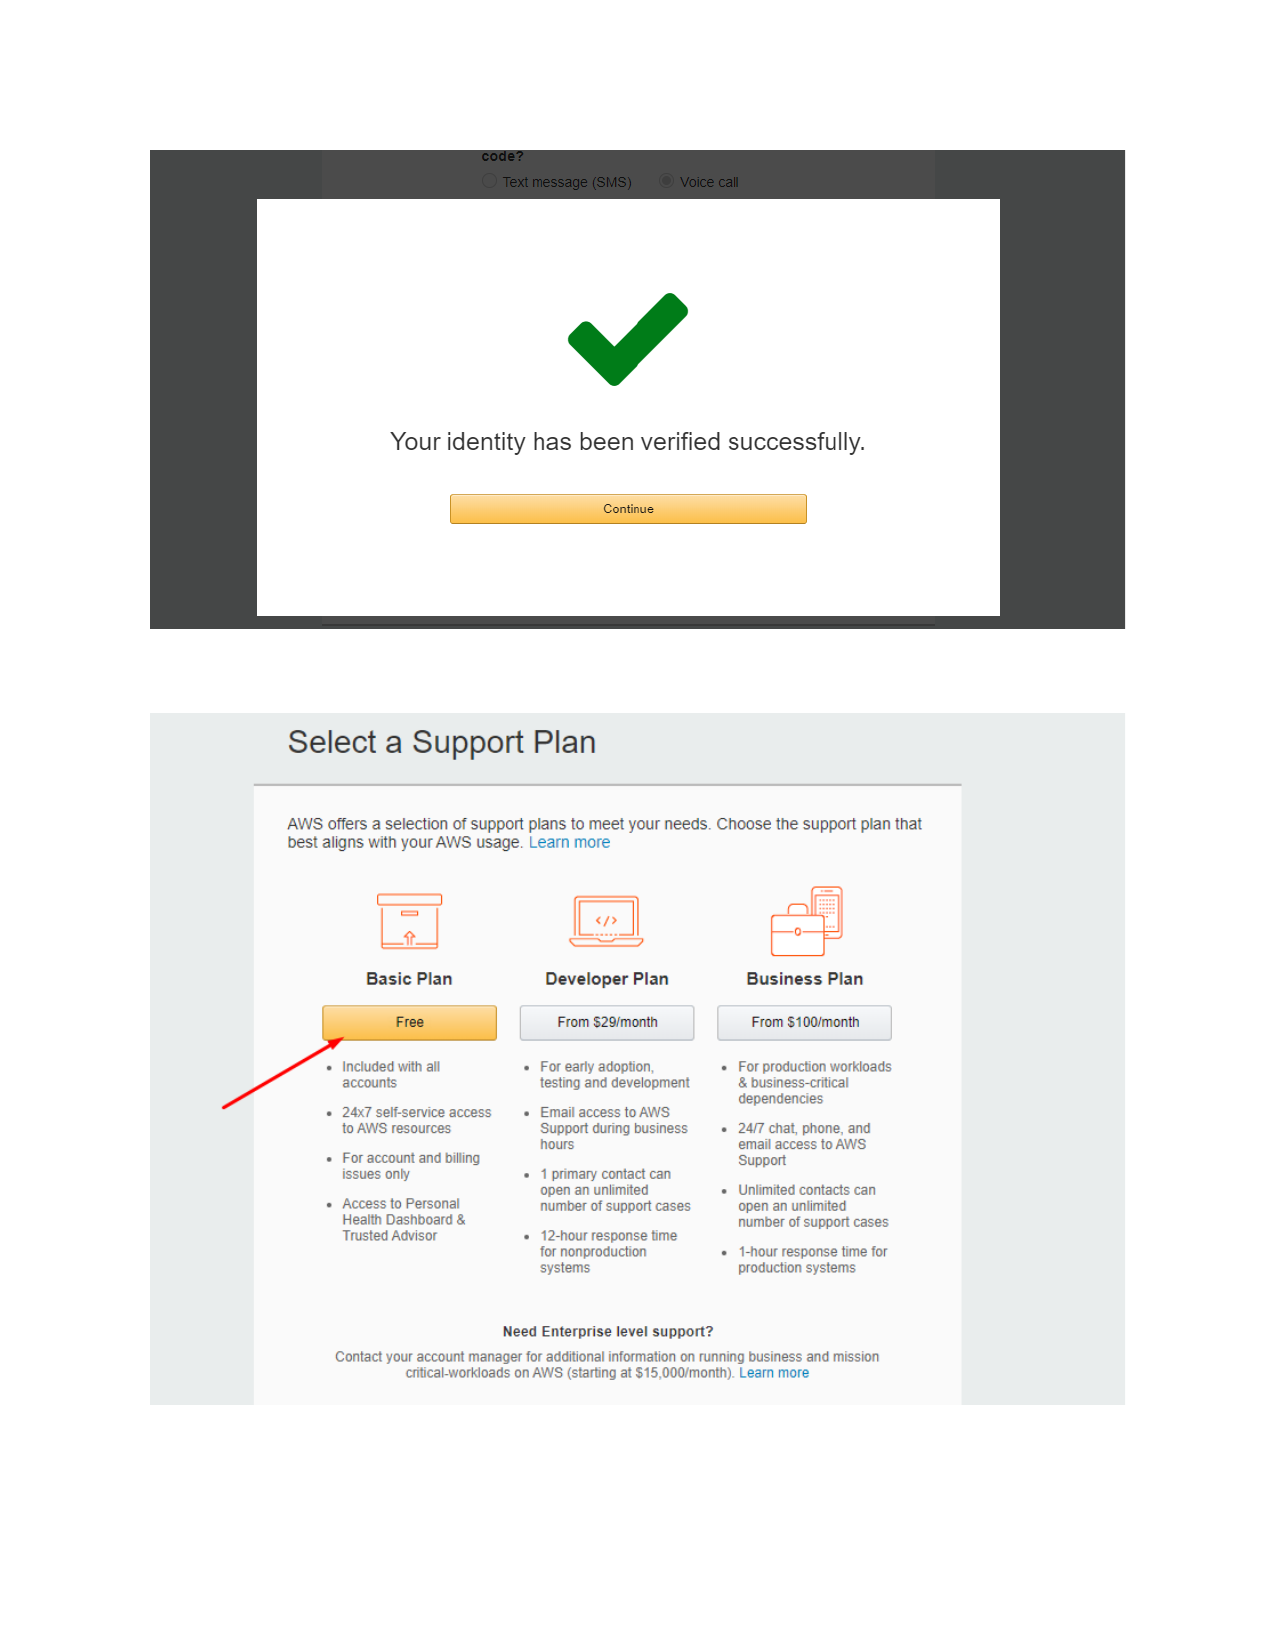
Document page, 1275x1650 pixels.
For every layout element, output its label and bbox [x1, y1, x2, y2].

picture [150, 150, 1125, 629]
picture [150, 713, 1125, 1405]
